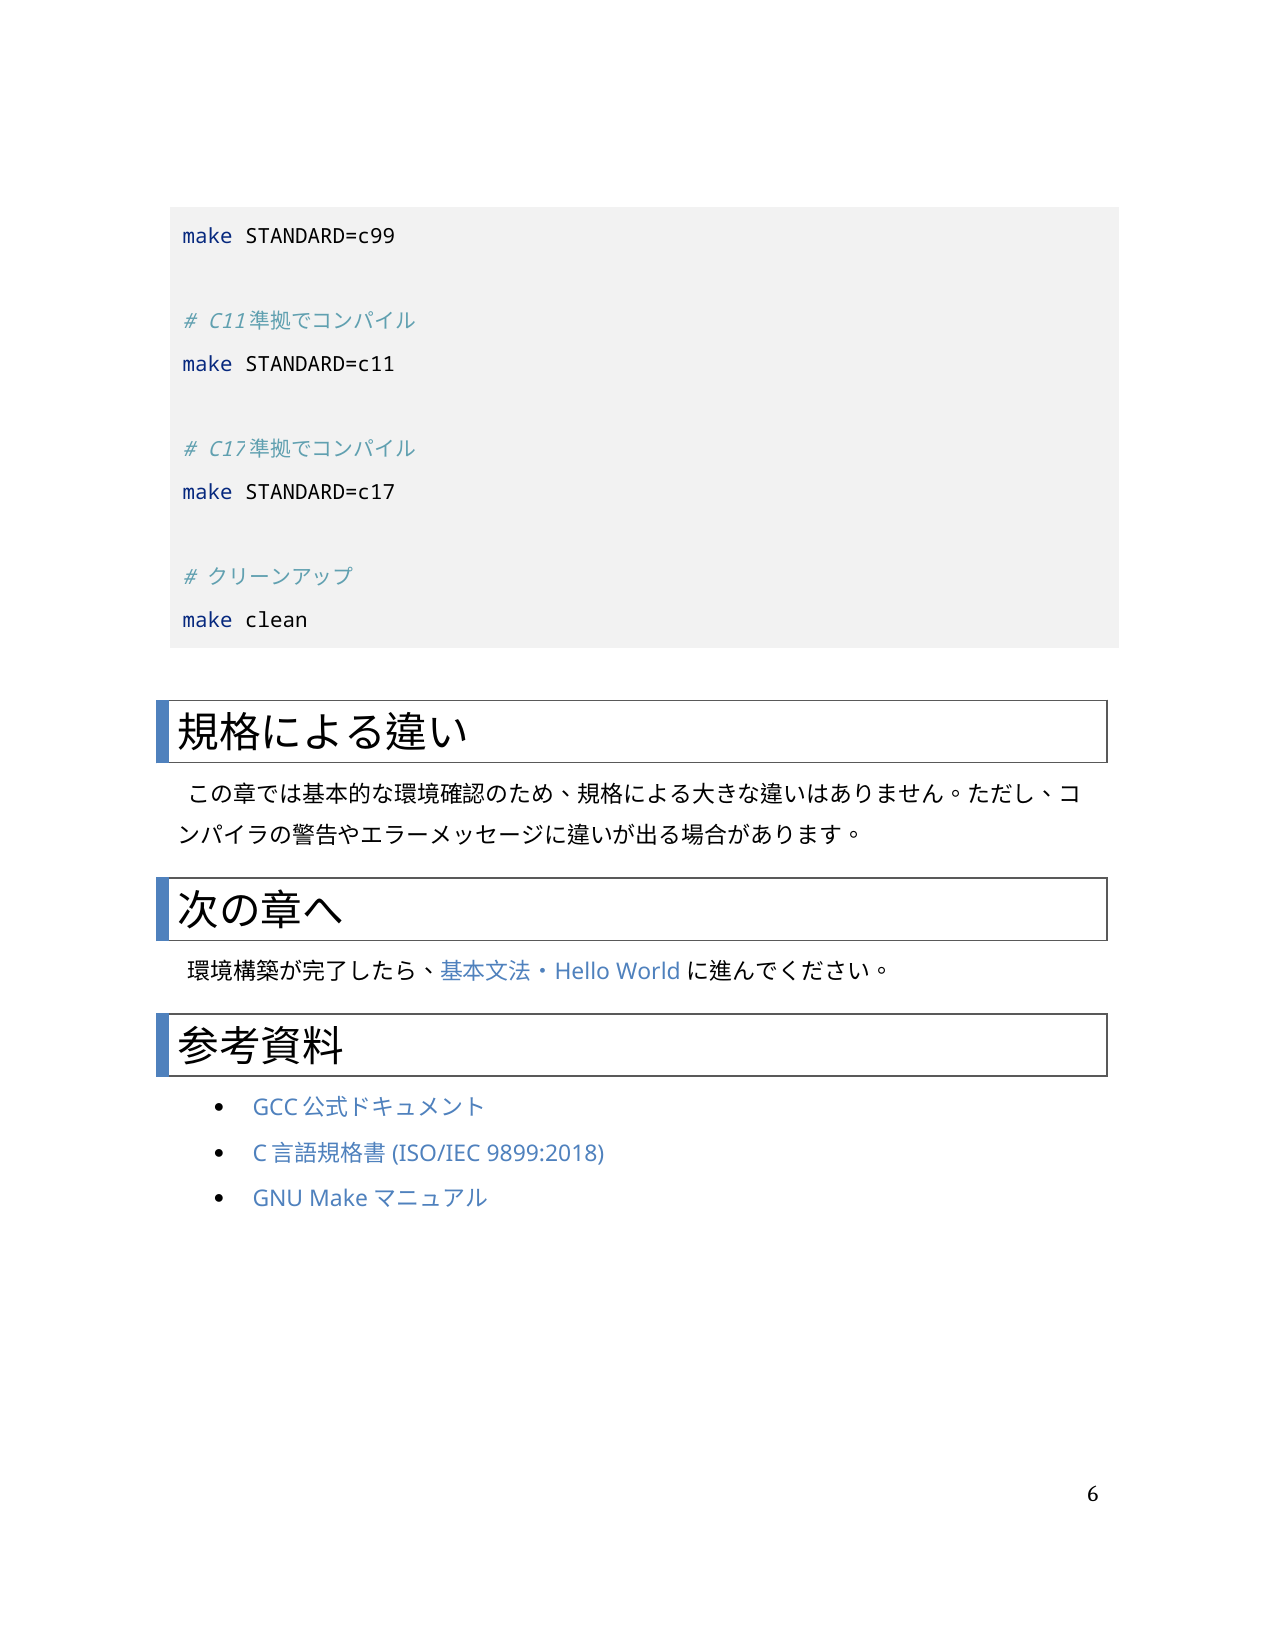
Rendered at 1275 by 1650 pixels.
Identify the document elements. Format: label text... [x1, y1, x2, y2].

subtitle 参考資料 [169, 1015, 1106, 1075]
text 環境構築が完了したら、基本文法・Hello World に進んでください。 [177, 946, 1098, 988]
list GNU Make マニュアル [215, 1173, 1098, 1215]
list GCC公式ドキュメント [215, 1082, 1098, 1124]
list C言語規格書 (ISO/IEC 9899:2018) [215, 1128, 1098, 1169]
subtitle 次の章へ [169, 879, 1106, 940]
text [183, 219, 1106, 635]
subtitle 規格による違い [169, 701, 1106, 762]
text この章では基本的な環境確認のため、規格による大きな違いはありません。ただし、コンパイラの警告やエラーメッセージに違いが出る場合があります。 [177, 769, 1098, 852]
